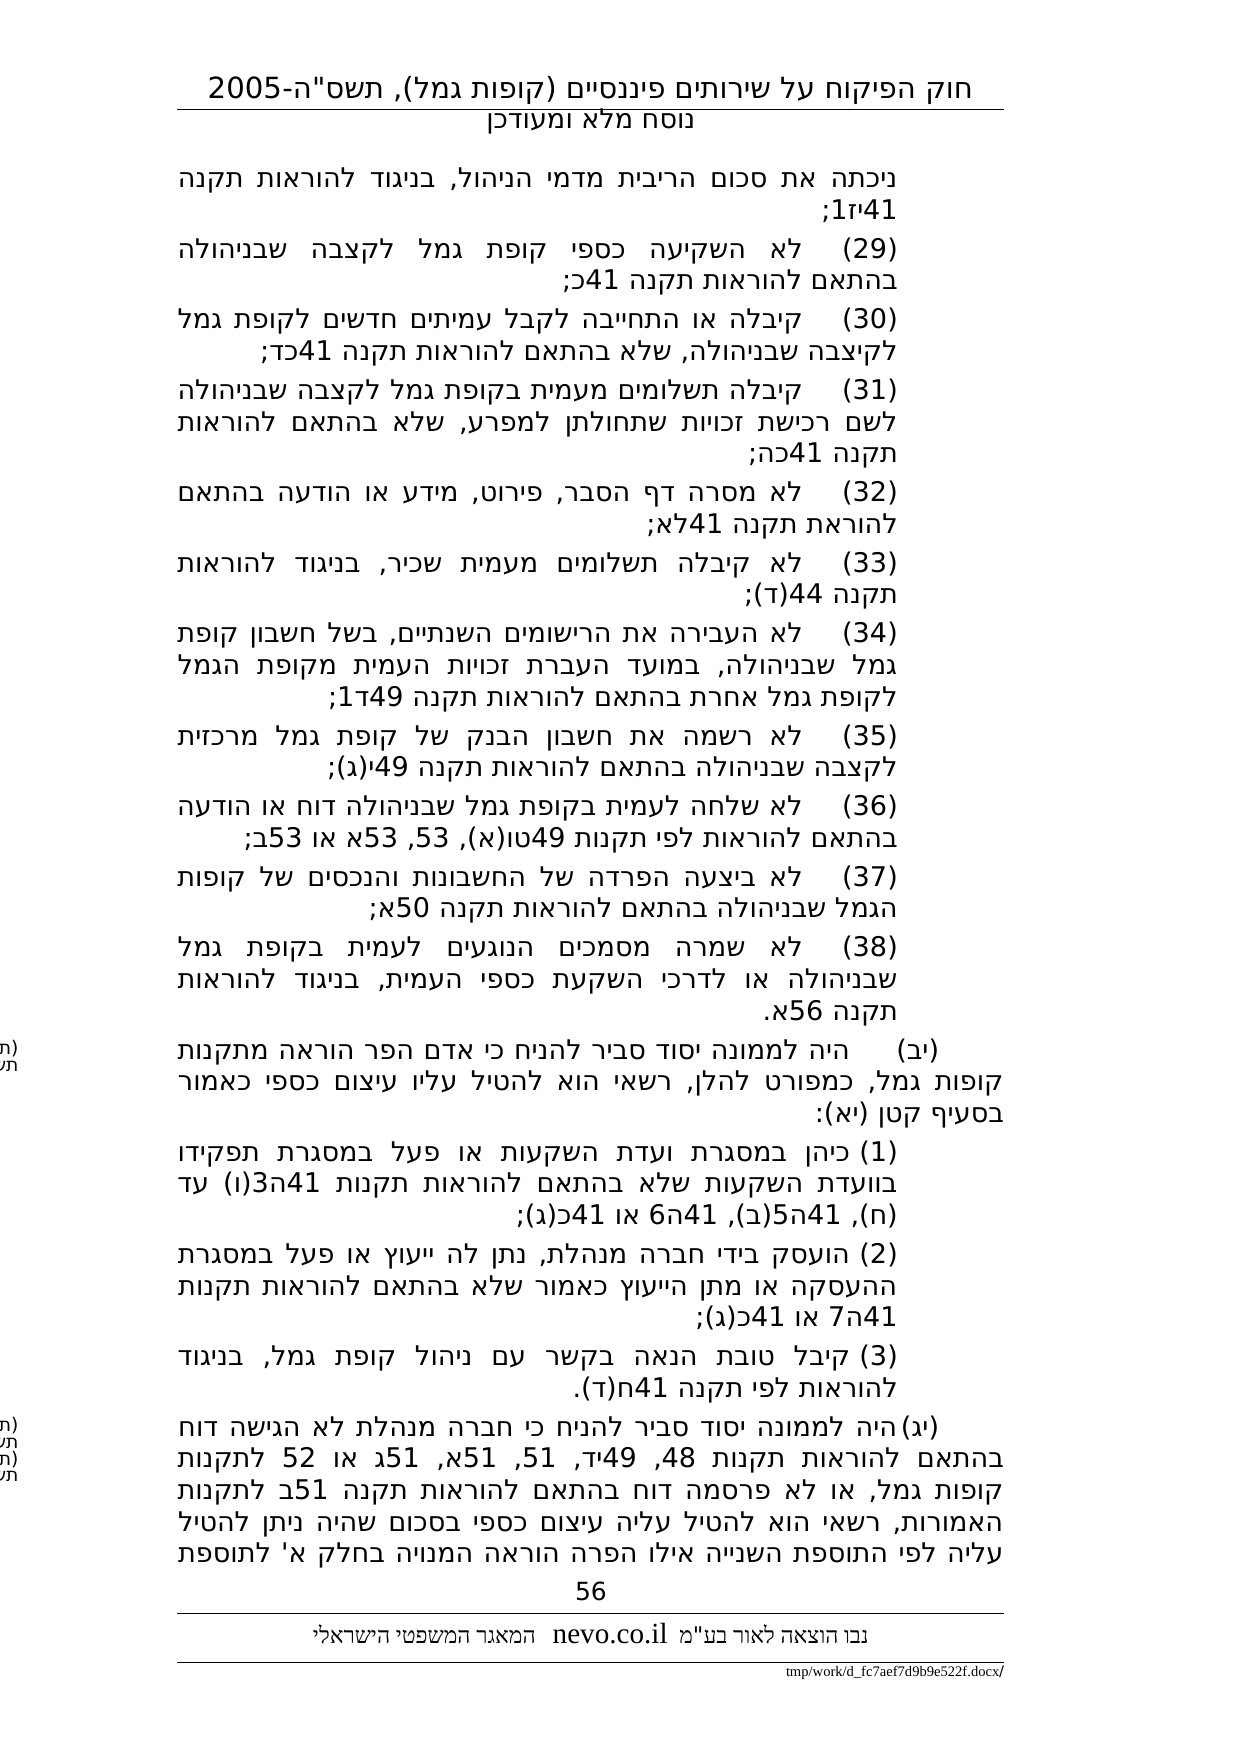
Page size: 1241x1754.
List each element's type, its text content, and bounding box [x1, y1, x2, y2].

text (3) קיבל טובת הנאה בקשר עם ניהול קופת גמל, בניגוד להוראות לפי תקנה 41ח(ד). [177, 1341, 898, 1404]
text (1) כיהן במסגרת ועדת השקעות או פעל במסגרת תפקידו בוועדת השקעות שלא בהתאם להוראות תקנות 41ה3(ו) עד (ח), 41ה5(ב), 41ה6 או 41כ(ג); [177, 1136, 898, 1231]
text (38) לא שמרה מסמכים הנוגעים לעמית בקופת גמל שבניהולה או לדרכי השקעת כספי העמית, בניגוד להוראות תקנה 56א. [177, 932, 898, 1026]
text (33) לא קיבלה תשלומים מעמית שכיר, בניגוד להוראות תקנה 44(ד); [177, 547, 898, 610]
text (2) הועסק בידי חברה מנהלת, נתן לה ייעוץ או פעל במסגרת ההעסקה או מתן הייעוץ כאמור שלא בהתאם להוראות תקנות 41ה7 או 41כ(ג); [177, 1238, 898, 1333]
text (31) קיבלה תשלומים מעמית בקופת גמל לקצבה שבניהולה לשם רכישת זכויות שתחולתן למפרע, שלא בהתאם להוראות תקנה 41כה; [177, 374, 898, 469]
text (34) לא העבירה את הרישומים השנתיים, בשל חשבון קופת גמל שבניהולה, במועד העברת זכויות העמית מקופת הגמל לקופת גמל אחרת בהתאם להוראות תקנה 49ד1; [177, 618, 898, 712]
text (30) קיבלה או התחייבה לקבל עמיתים חדשים לקופת גמל לקיצבה שבניהולה, שלא בהתאם להוראות תקנה 41כד; [177, 304, 898, 367]
text (יב) היה לממונה יסוד סביר להניח כי אדם הפר הוראה מתקנות קופות גמל, כמפורט להלן, רשאי הוא להטיל עליו עיצום כספי כאמור בסעיף קטן (יא): [177, 1034, 1004, 1129]
text (32) לא מסרה דף הסבר, פירוט, מידע או הודעה בהתאם להוראת תקנה 41לא; [177, 476, 898, 539]
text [177, 1411, 1004, 1569]
text (35) לא רשמה את חשבון הבנק של קופת גמל מרכזית לקצבה שבניהולה בהתאם להוראות תקנה 49י(ג); [177, 720, 898, 783]
text (36) לא שלחה לעמית בקופת גמל שבניהולה דוח או הודעה בהתאם להוראות לפי תקנות 49טו(א), 53, 53א או 53ב; [177, 791, 898, 854]
text (37) לא ביצעה הפרדה של החשבונות והנכסים של קופות הגמל שבניהולה בהתאם להוראות תקנה 50א; [177, 861, 898, 924]
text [177, 162, 898, 226]
text (29) לא השקיעה כספי קופת גמל לקצבה שבניהולה בהתאם להוראות תקנה 41כ; [177, 233, 898, 296]
